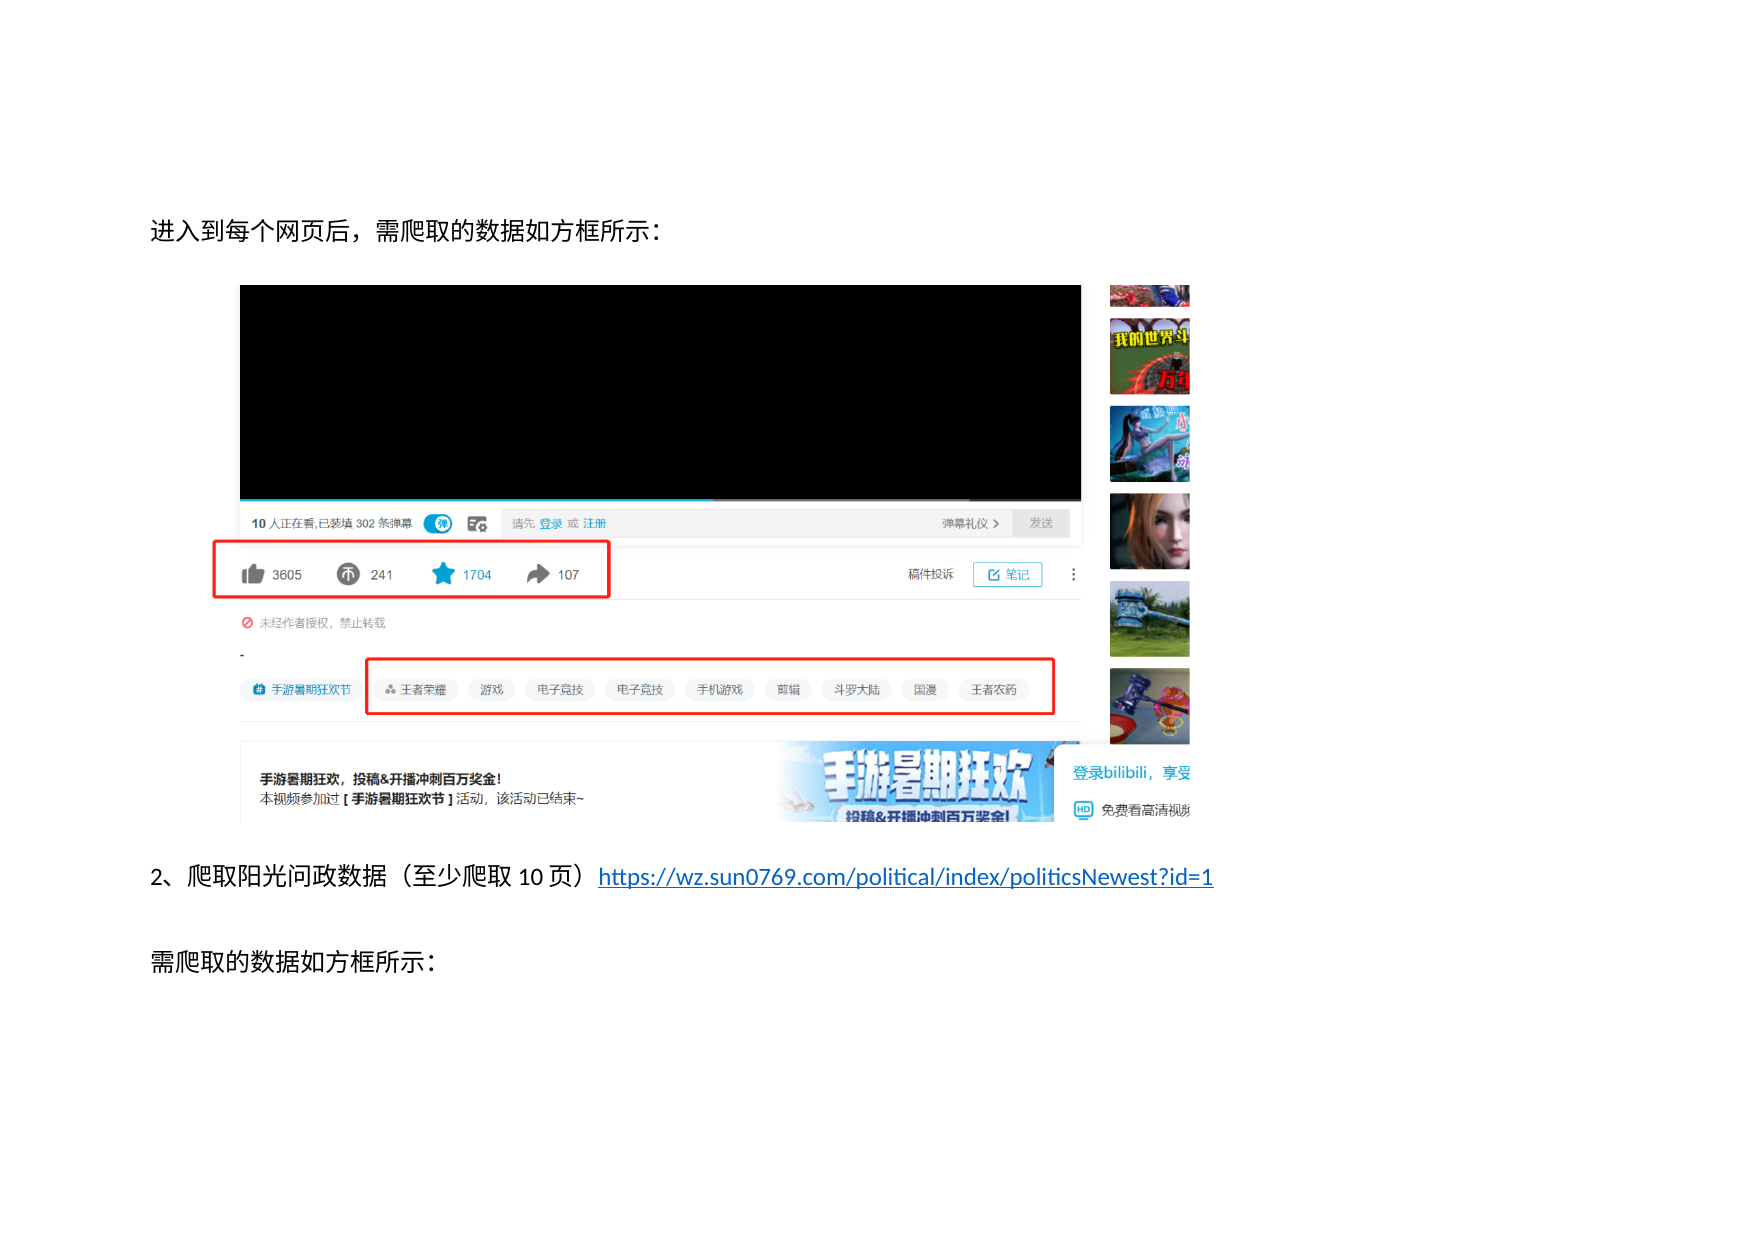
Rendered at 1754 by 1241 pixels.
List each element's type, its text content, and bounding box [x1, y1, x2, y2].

text 进入到每个网页后，需爬取的数据如方框所示： [150, 196, 1604, 263]
text 需爬取的数据如方框所示： [150, 926, 1604, 994]
text 2、爬取阳光问政数据（至少爬取10页）https://wz.sun0769.com/political/index/politicsNewest?id=1 [150, 840, 1604, 908]
picture [150, 285, 1190, 822]
